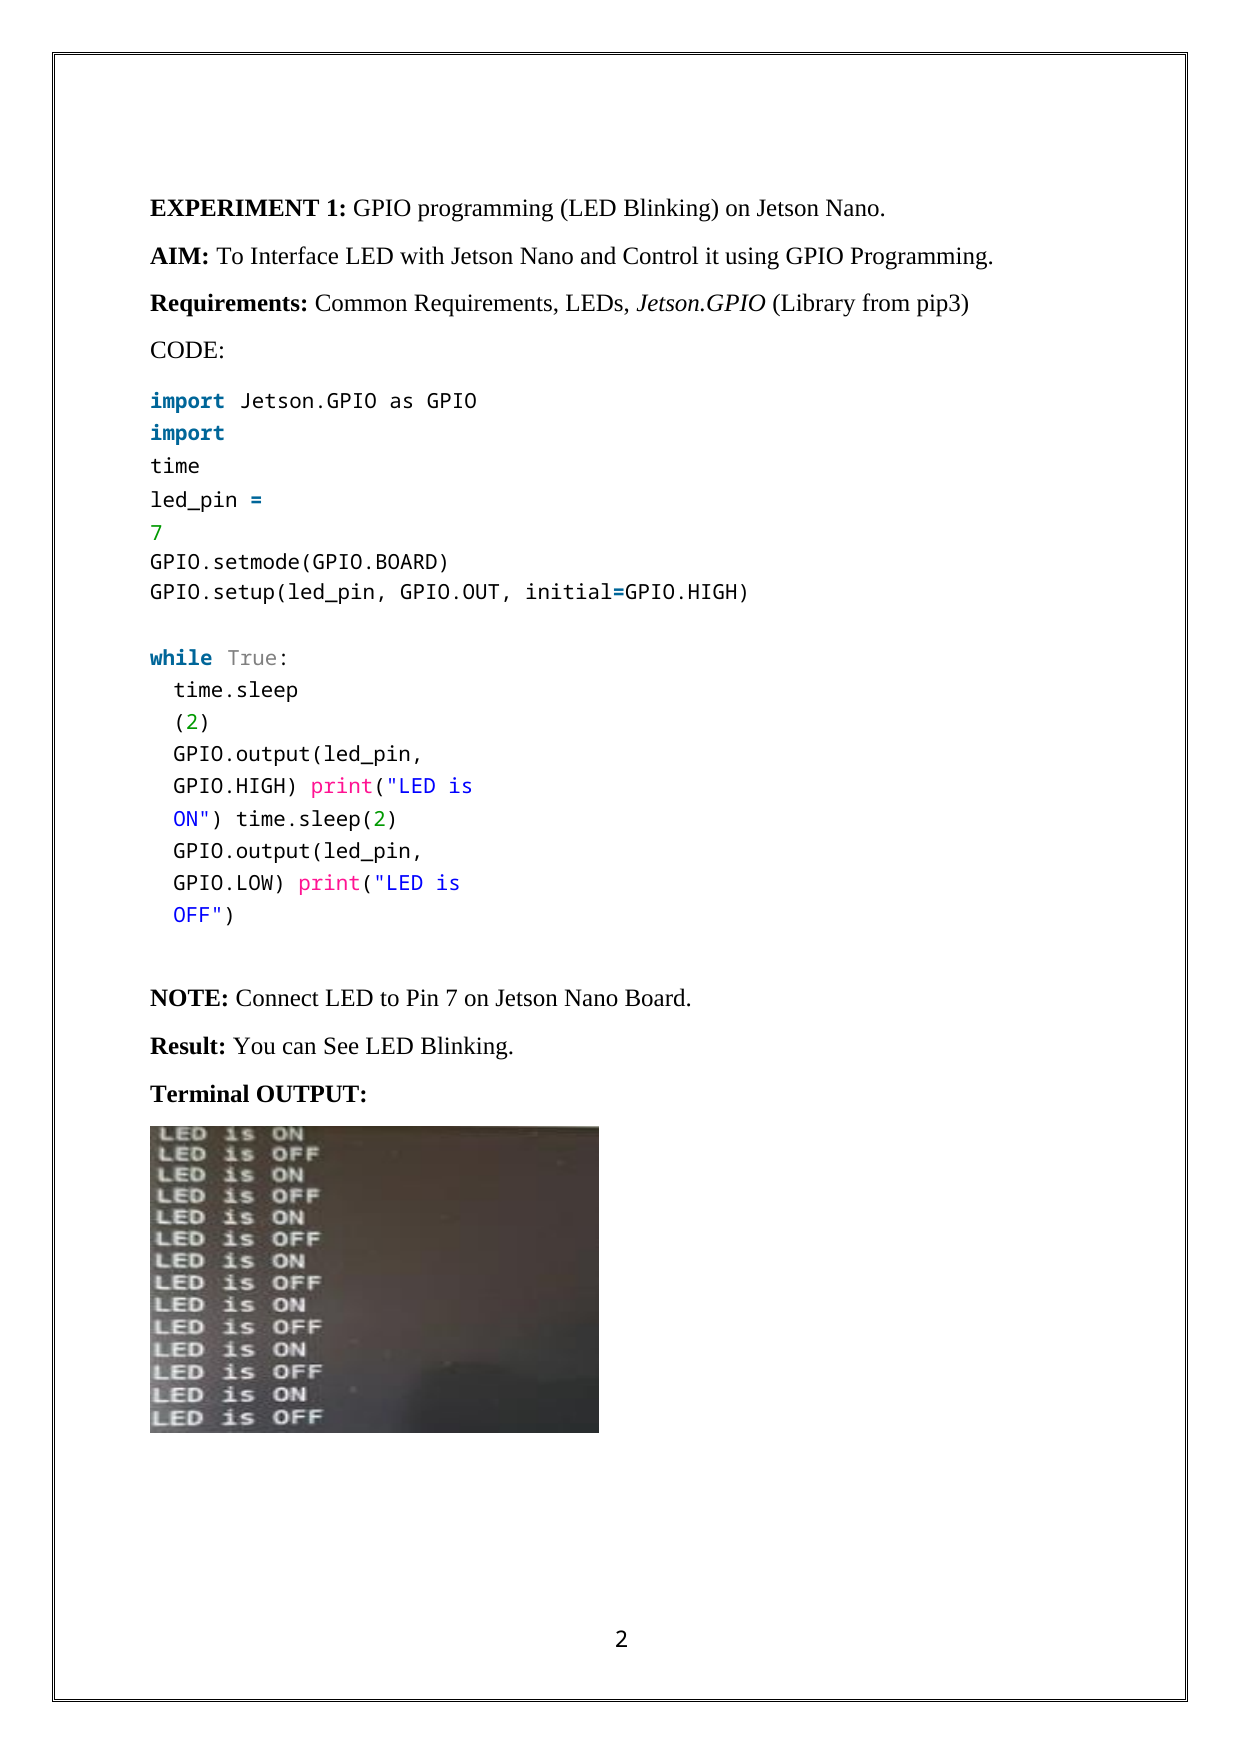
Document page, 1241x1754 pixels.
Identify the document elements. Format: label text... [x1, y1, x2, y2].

picture [150, 1126, 599, 1433]
text GPIO.output(led_pin, GPIO.HIGH) print("LED is ON") time.sleep(2) GPIO.output(led_pin, GPIO.LOW) print("LED is OFF") [173, 739, 528, 928]
text NOTE: Connect LED to Pin 7 on Jetson Nano Board. [150, 983, 1103, 1012]
text EXPERIMENT 1: GPIO programming (LED Blinking) on Jetson Nano. [150, 193, 1103, 222]
text while True: time.sleep(2) [150, 643, 324, 736]
text import time led_pin = 7 [150, 418, 279, 546]
text import Jetson.GPIO as GPIO [150, 386, 1103, 414]
subtitle Terminal OUTPUT: [150, 1079, 1103, 1107]
text Result: You can See LED Blinking. [150, 1031, 1103, 1060]
text GPIO.setup(led_pin, GPIO.OUT, initial=GPIO.HIGH) [150, 577, 1103, 606]
text AIM: To Interface LED with Jetson Nano and Control it using GPIO Programming. Requirements: Common Requirements, LEDs, Jetson.GPIO (Library from pip3) CODE: [150, 241, 1034, 364]
text GPIO.setmode(GPIO.BOARD) [150, 551, 1103, 574]
